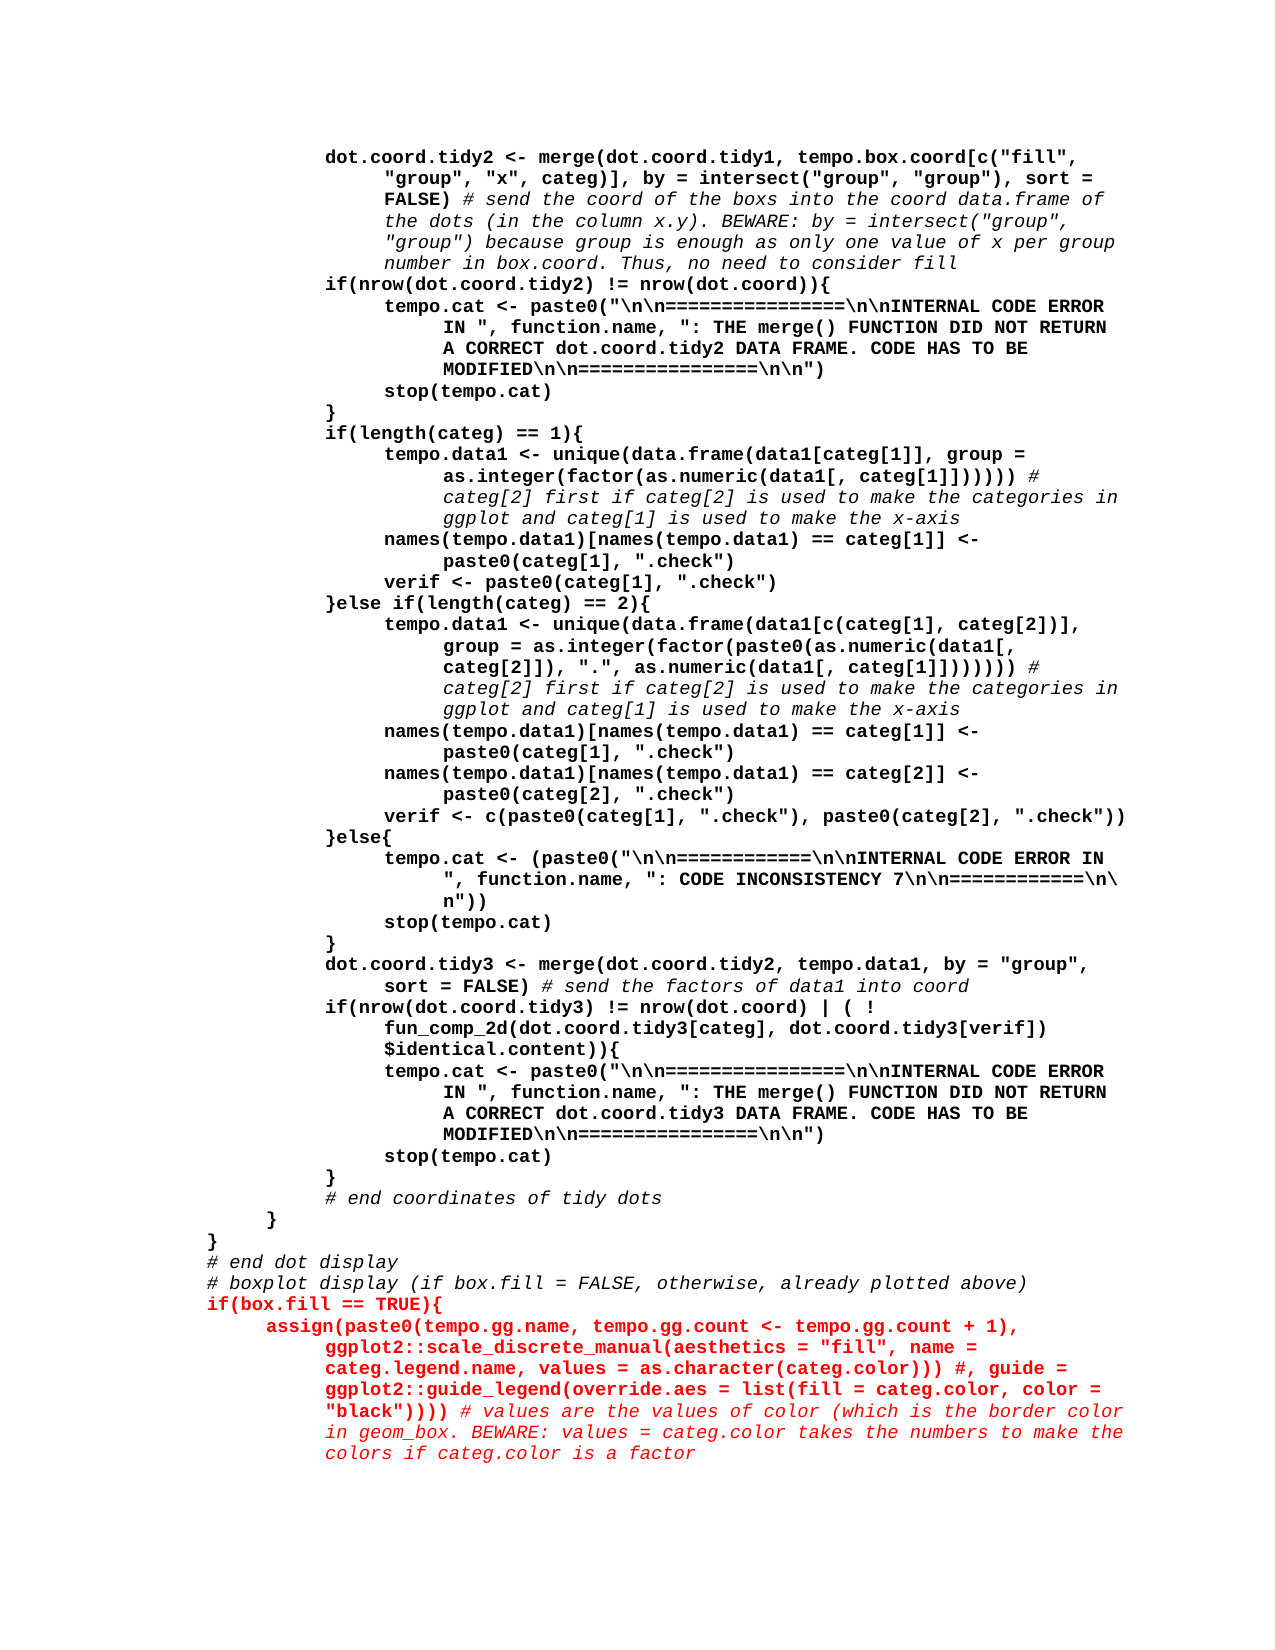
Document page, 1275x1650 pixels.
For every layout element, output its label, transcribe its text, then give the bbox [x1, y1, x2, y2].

text tempo.data1 <- unique(data.frame(data1[c(categ[1], categ[2])], group = as.integer(factor(paste0(as.numeric(data1[, categ[2]]), ".", as.numeric(data1[, categ[1]])))))) # categ[2] first if categ[2] is used to make the categories in ggplot and categ[1] is used to make the x-axis [384, 615, 1127, 721]
text dot.coord.tidy2 <- merge(dot.coord.tidy1, tempo.box.coord[c("fill", "group", "x", categ)], by = intersect("group", "group"), sort = FALSE) # send the coord of the boxs into the coord data.frame of the dots (in the column x.y). BEWARE: by = intersect("group", "group") because group is enough as only one value of x per group number in box.coord. Thus, no need to consider fill [325, 148, 1127, 275]
text verif <- paste0(categ[1], ".check") [384, 573, 1127, 594]
text tempo.cat <- paste0("\n\n================\n\nINTERNAL CODE ERROR IN ", function.name, ": THE merge() FUNCTION DID NOT RETURN A CORRECT dot.coord.tidy2 DATA FRAME. CODE HAS TO BE MODIFIED\n\n================\n\n") [384, 296, 1127, 381]
text # boxplot display (if box.fill = FALSE, otherwise, already plotted above) [207, 1274, 1127, 1295]
text # end dot display [207, 1253, 1127, 1274]
text names(tempo.data1)[names(tempo.data1) == categ[1]] <- paste0(categ[1], ".check") [384, 721, 1127, 764]
text } [325, 934, 1127, 955]
text stop(tempo.cat) [384, 1146, 1127, 1168]
text }else if(length(categ) == 2){ [325, 594, 1127, 615]
text dot.coord.tidy3 <- merge(dot.coord.tidy2, tempo.data1, by = "group", sort = FALSE) # send the factors of data1 into coord [325, 955, 1127, 998]
text } [266, 1210, 1127, 1231]
text if(nrow(dot.coord.tidy3) != nrow(dot.coord) | ( ! fun_comp_2d(dot.coord.tidy3[categ], dot.coord.tidy3[verif])$identical.content)){ [325, 998, 1127, 1061]
text if(nrow(dot.coord.tidy2) != nrow(dot.coord)){ [325, 275, 1127, 296]
text assign(paste0(tempo.gg.name, tempo.gg.count <- tempo.gg.count + 1), ggplot2::scale_discrete_manual(aesthetics = "fill", name = categ.legend.name, values = as.character(categ.color))) #, guide = ggplot2::guide_legend(override.aes = list(fill = categ.color, color = "black")))) # values are the values of color (which is the border color in geom_box. BEWARE: values = categ.color takes the numbers to make the colors if categ.color is a factor [266, 1316, 1127, 1465]
text verif <- c(paste0(categ[1], ".check"), paste0(categ[2], ".check")) [384, 806, 1127, 828]
text stop(tempo.cat) [384, 381, 1127, 403]
text stop(tempo.cat) [384, 913, 1127, 934]
text names(tempo.data1)[names(tempo.data1) == categ[1]] <- paste0(categ[1], ".check") [384, 530, 1127, 573]
text # end coordinates of tidy dots [325, 1189, 1127, 1210]
text }else{ [325, 828, 1127, 849]
text names(tempo.data1)[names(tempo.data1) == categ[2]] <- paste0(categ[2], ".check") [384, 764, 1127, 806]
text if(box.fill == TRUE){ [207, 1295, 1127, 1316]
text } [325, 1168, 1127, 1189]
text tempo.cat <- paste0("\n\n================\n\nINTERNAL CODE ERROR IN ", function.name, ": THE merge() FUNCTION DID NOT RETURN A CORRECT dot.coord.tidy3 DATA FRAME. CODE HAS TO BE MODIFIED\n\n================\n\n") [384, 1061, 1127, 1146]
text if(length(categ) == 1){ [325, 424, 1127, 445]
text } [207, 1231, 1127, 1253]
text tempo.cat <- (paste0("\n\n============\n\nINTERNAL CODE ERROR IN ", function.name, ": CODE INCONSISTENCY 7\n\n============\n\n")) [384, 849, 1127, 913]
text } [325, 403, 1127, 424]
